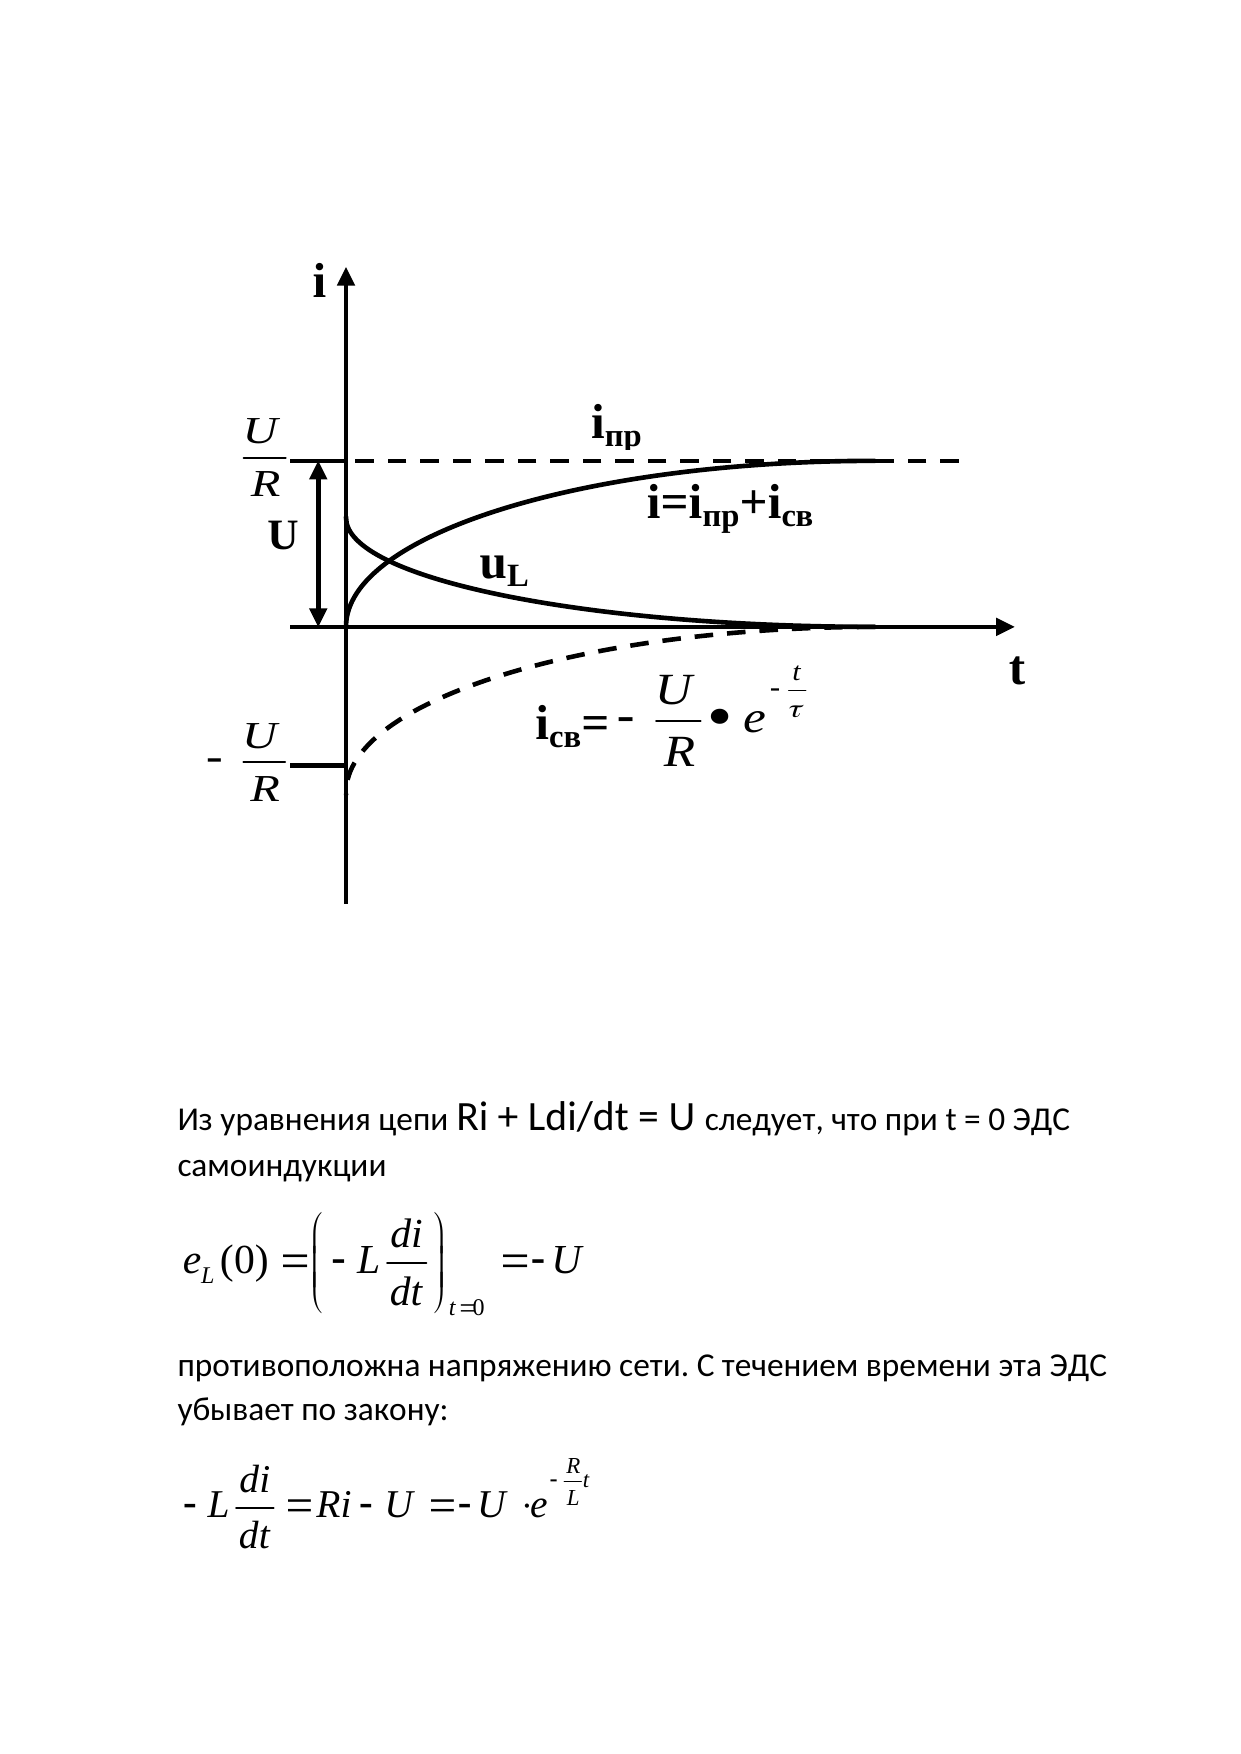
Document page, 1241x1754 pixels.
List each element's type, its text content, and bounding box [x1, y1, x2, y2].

text Из уравнения цепи Ri + Ldi/dt = U следует, что при t = 0 ЭДС самоиндукции [177, 1090, 1152, 1184]
text противоположна напряжению сети. С течением времени эта ЭДС убывает по закону: [177, 1344, 1152, 1429]
